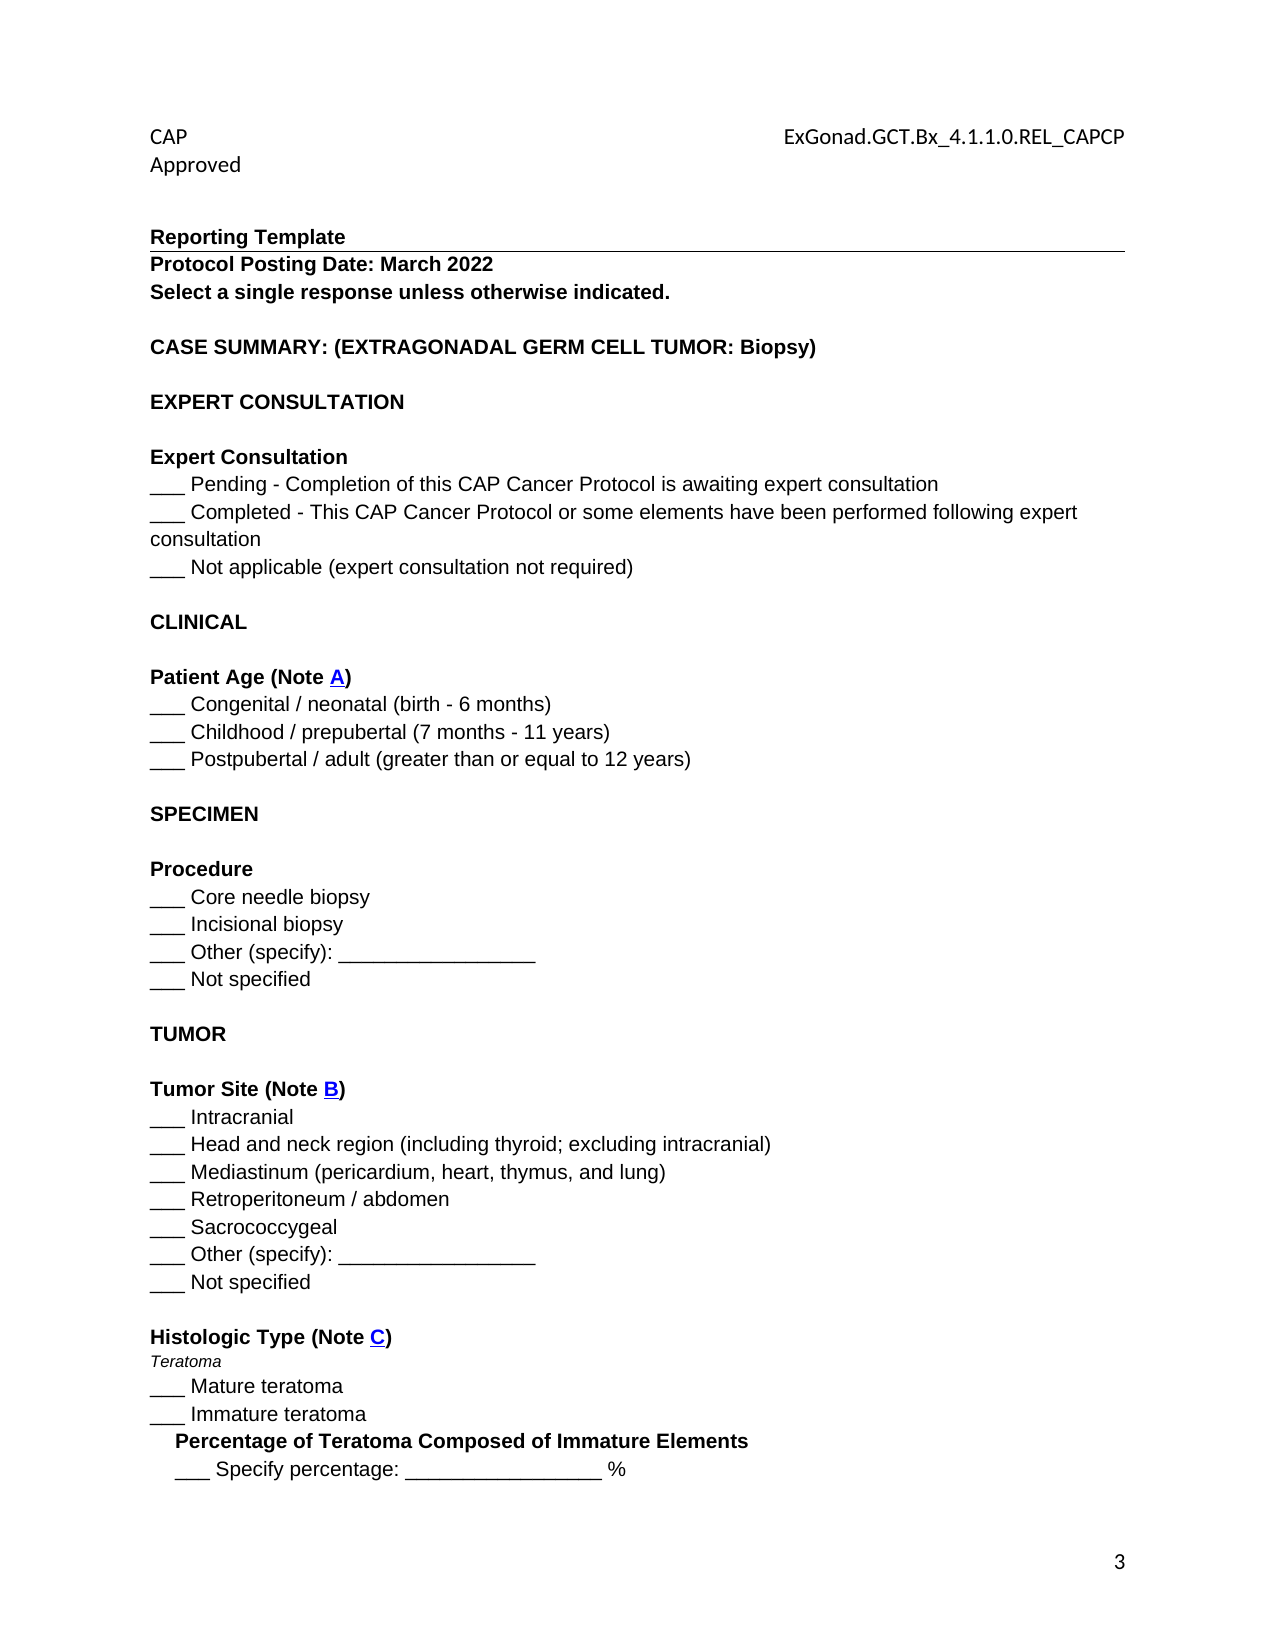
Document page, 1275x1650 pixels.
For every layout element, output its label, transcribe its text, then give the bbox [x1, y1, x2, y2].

text ___ Not specified [150, 1270, 1125, 1294]
text ___ Pending - Completion of this CAP Cancer Protocol is awaiting expert consultation [150, 472, 1125, 496]
text ___ Sacrococcygeal [150, 1215, 1125, 1239]
text ___ Other (specify): _________________ [150, 1242, 1125, 1266]
text ___ Not applicable (expert consultation not required) [150, 555, 1125, 579]
text ___ Childhood / prepubertal (7 months - 11 years) [150, 720, 1125, 744]
text ___ Other (specify): _________________ [150, 940, 1125, 964]
text EXPERT CONSULTATION [150, 390, 1125, 414]
text Procedure [150, 857, 1125, 881]
text SPECIMEN [150, 802, 1125, 826]
text ___ Incisional biopsy [150, 912, 1125, 936]
text ___ Head and neck region (including thyroid; excluding intracranial) [150, 1132, 1125, 1156]
text ___ Not specified [150, 967, 1125, 991]
text Reporting Template [150, 225, 1125, 251]
text ___ Core needle biopsy [150, 885, 1125, 909]
text Protocol Posting Date: March 2022 [150, 252, 1125, 276]
text ___ Immature teratoma [150, 1402, 1125, 1426]
text Select a single response unless otherwise indicated. [150, 280, 1125, 304]
text CLINICAL [150, 610, 1125, 634]
text Tumor Site (Note B) [150, 1077, 1125, 1101]
text CASE SUMMARY: (EXTRAGONADAL GERM CELL TUMOR: Biopsy) [150, 335, 1125, 359]
text ___ Congenital / neonatal (birth - 6 months) [150, 692, 1125, 716]
text TUMOR [150, 1022, 1125, 1046]
text ___ Mediastinum (pericardium, heart, thymus, and lung) [150, 1160, 1125, 1184]
text ___ Completed - This CAP Cancer Protocol or some elements have been performed following expert consultation [150, 500, 1125, 551]
text Patient Age (Note A) [150, 665, 1125, 689]
text Percentage of Teratoma Composed of Immature Elements [150, 1429, 1125, 1453]
text ___ Retroperitoneum / abdomen [150, 1187, 1125, 1211]
text ___ Intracranial [150, 1105, 1125, 1129]
text Expert Consultation [150, 445, 1125, 469]
text ___ Mature teratoma [150, 1374, 1125, 1398]
text ___ Postpubertal / adult (greater than or equal to 12 years) [150, 747, 1125, 771]
text ___ Specify percentage: _________________ % [150, 1457, 1125, 1481]
text Histologic Type (Note C) [150, 1325, 1125, 1349]
text Teratoma [150, 1352, 1125, 1371]
